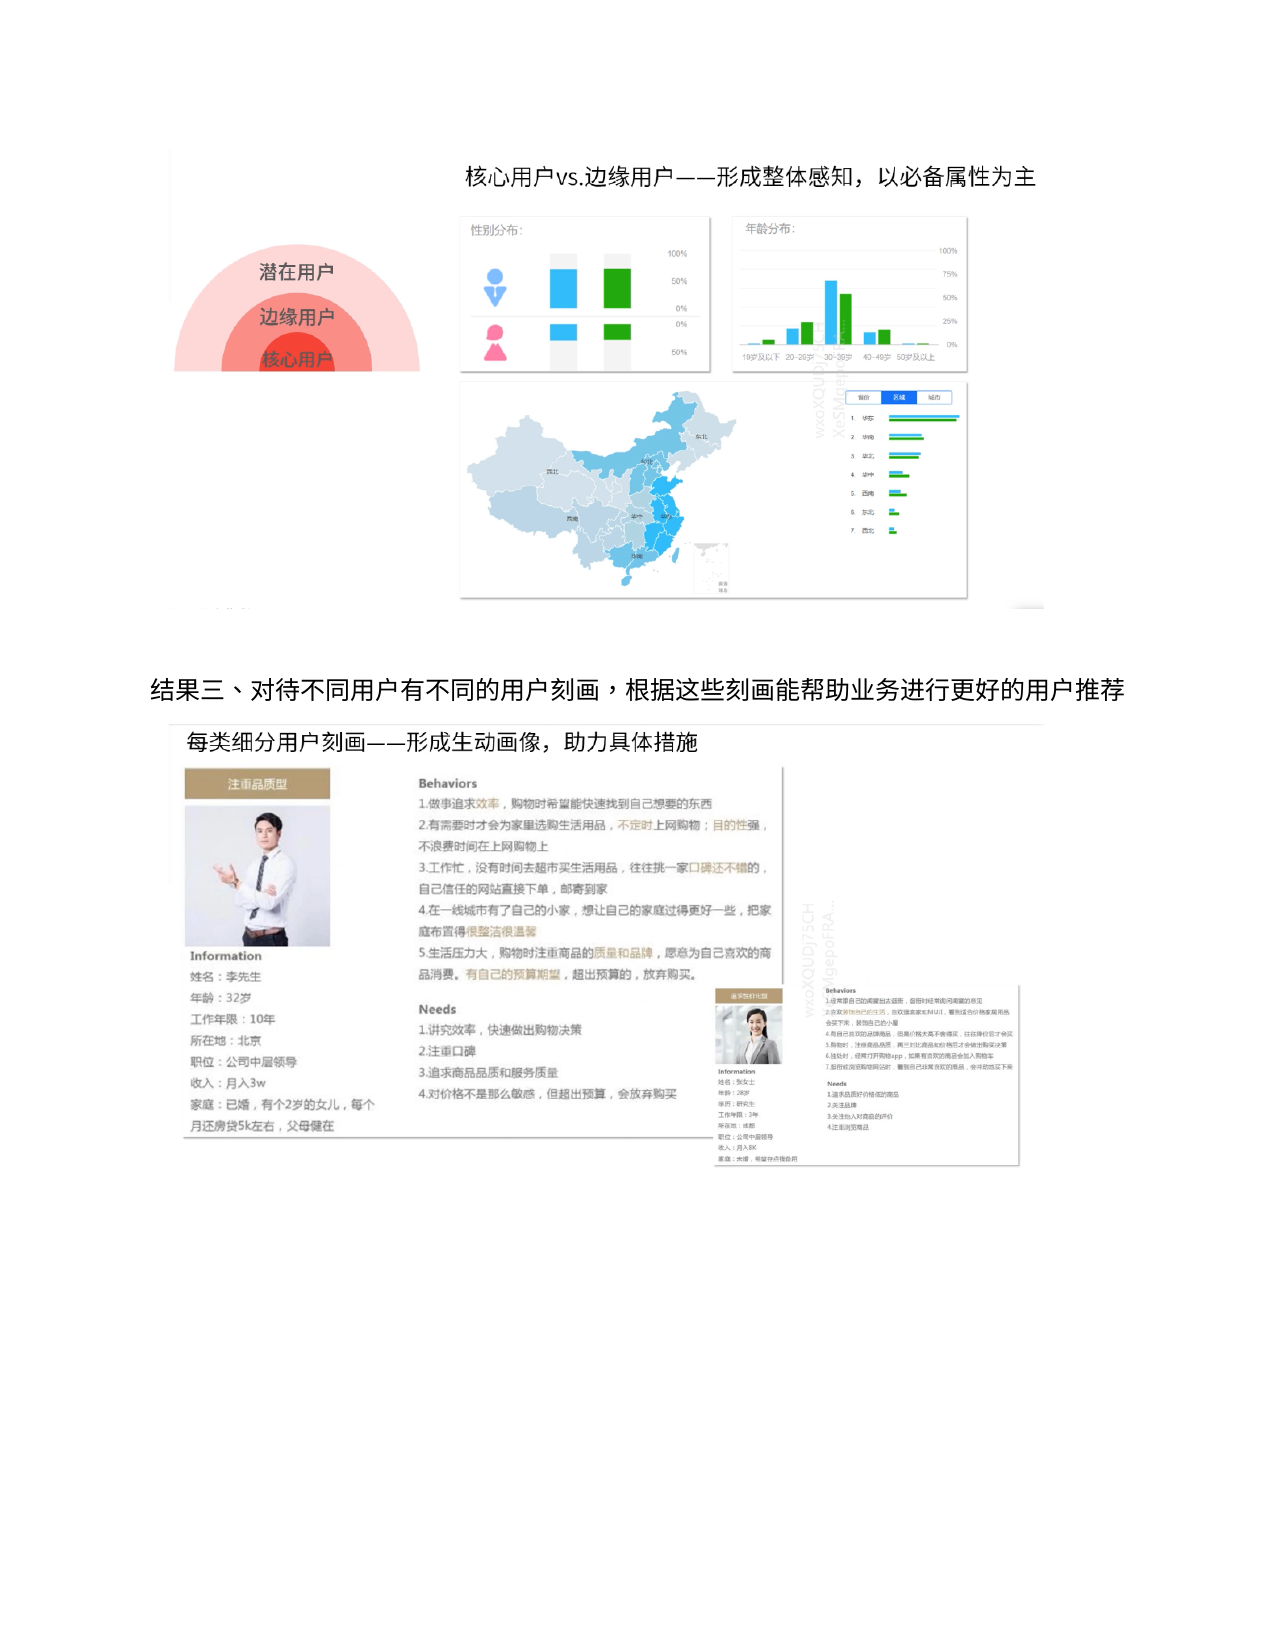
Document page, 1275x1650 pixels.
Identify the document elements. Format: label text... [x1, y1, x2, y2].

text 结果三、对待不同用户有不同的用户刻画，根据这些刻画能帮助业务进行更好的用户推荐 [150, 677, 1125, 706]
picture [168, 150, 1044, 609]
picture [168, 724, 1044, 1170]
